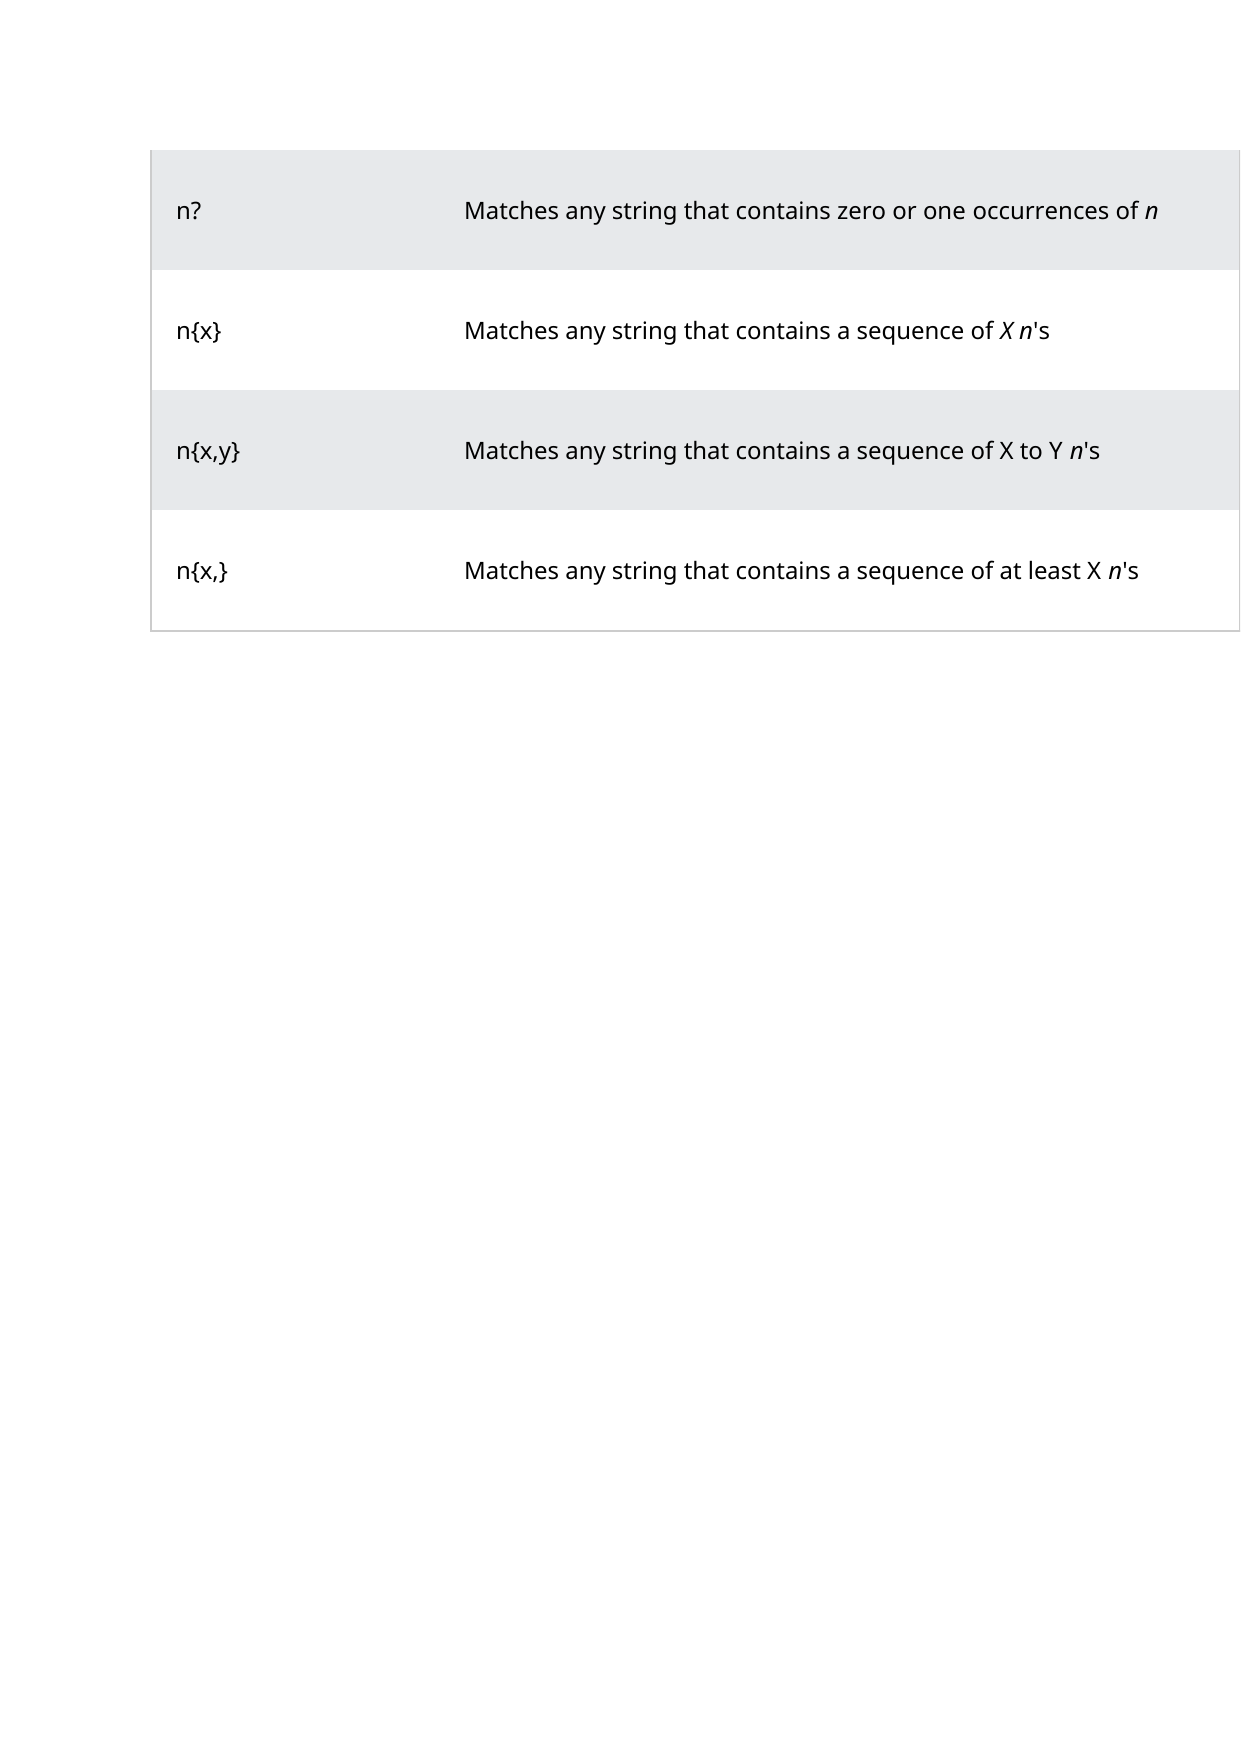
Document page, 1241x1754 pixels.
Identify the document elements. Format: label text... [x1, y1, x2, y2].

table_cell Matches any string that contains a sequence of X n's [451, 270, 1239, 390]
table_cell n{x} [152, 270, 451, 390]
table_cell Matches any string that contains a sequence of X to Y n's [451, 390, 1239, 510]
table_cell Matches any string that contains zero or one occurrences of n [451, 150, 1239, 270]
table_cell Matches any string that contains a sequence of at least X n's [451, 510, 1239, 630]
table_cell n{x,y} [152, 390, 451, 510]
table_cell n{x,} [152, 510, 451, 630]
table_cell n? [152, 150, 451, 270]
